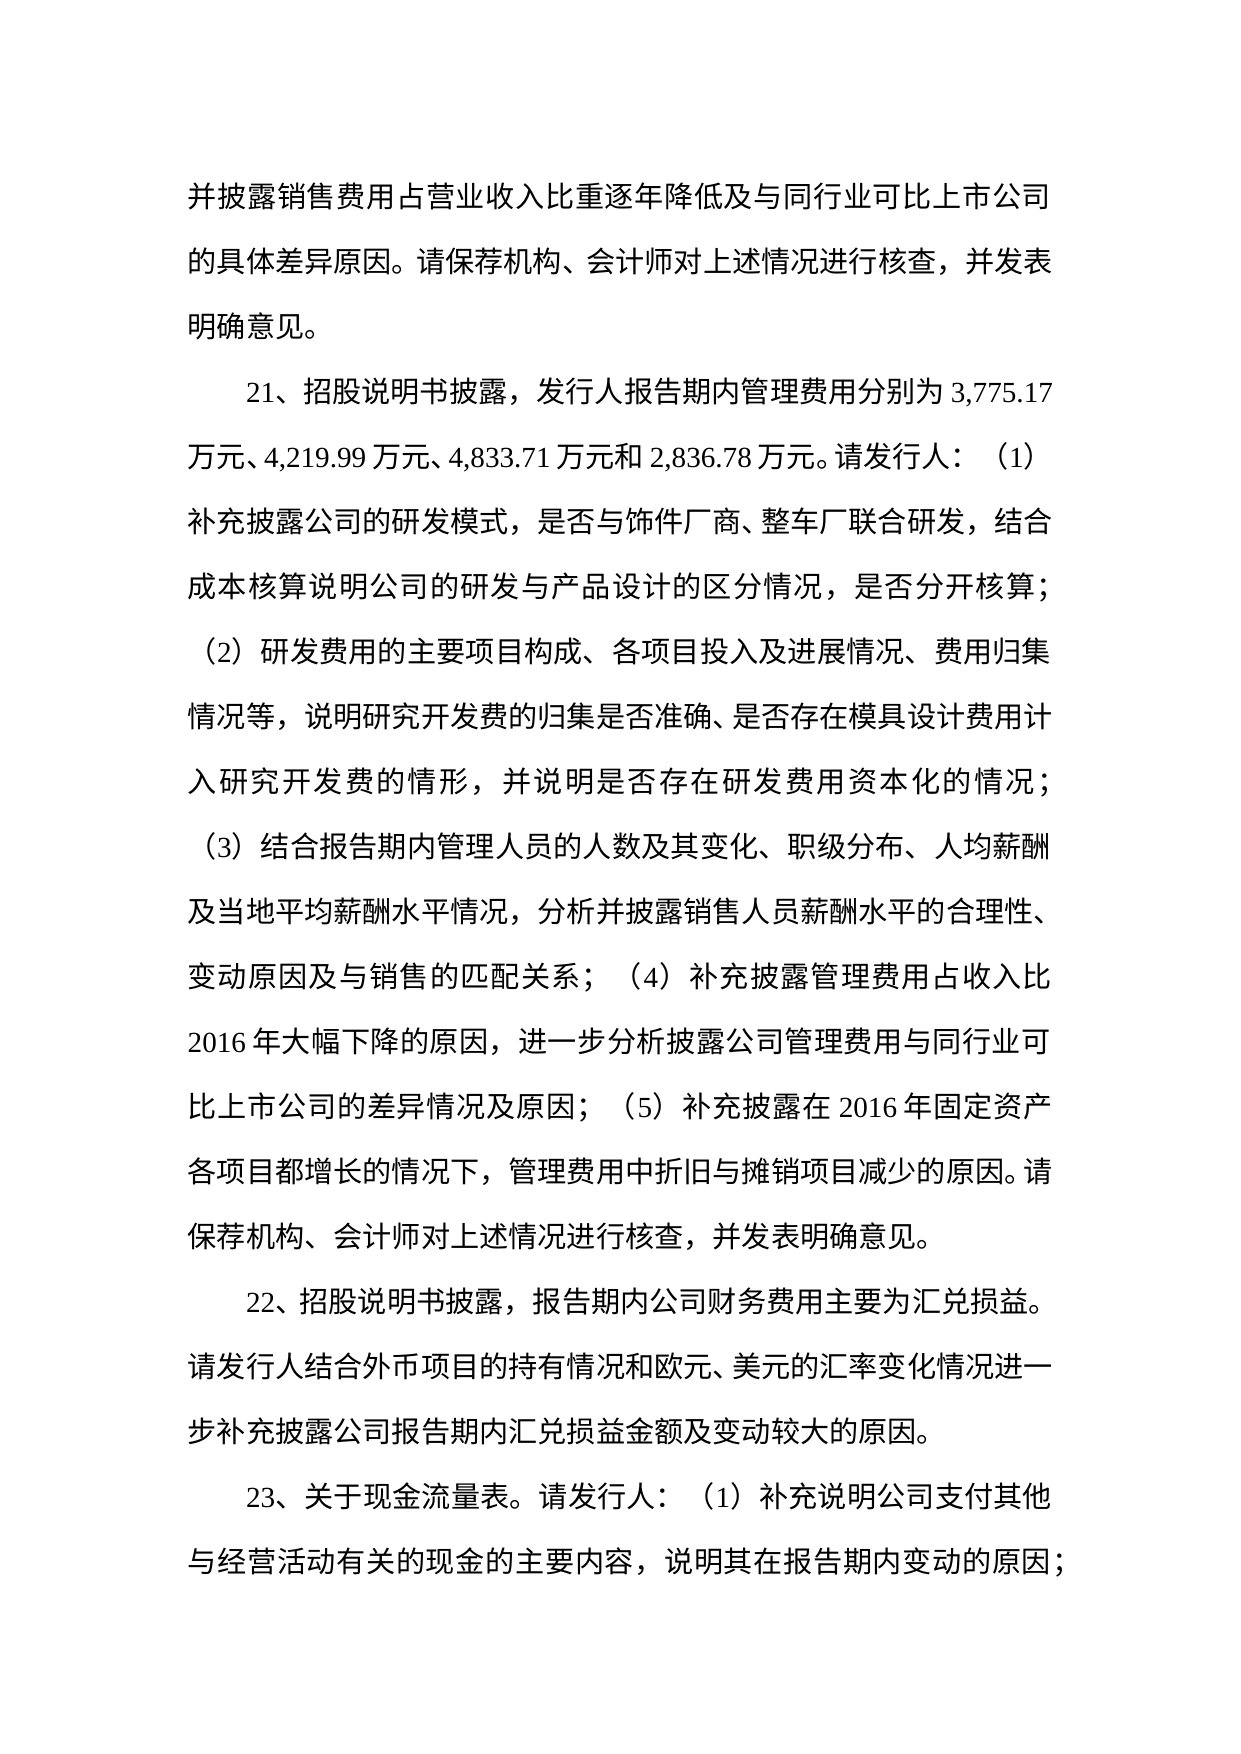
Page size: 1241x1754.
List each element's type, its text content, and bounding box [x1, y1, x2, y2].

text 21、招股说明书披露，发行人报告期内管理费用分别为3,775.17万元、4,219.99万元、4,833.71万元和2,836.78万元。请发行人：（1）补充披露公司的研发模式，是否与饰件厂商、整车厂联合研发，结合成本核算说明公司的研发与产品设计的区分情况，是否分开核算；（2）研发费用的主要项目构成、各项目投入及进展情况、费用归集情况等，说明研究开发费的归集是否准确、是否存在模具设计费用计入研究开发费的情形，并说明是否存在研发费用资本化的情况；（3）结合报告期内管理人员的人数及其变化、职级分布、人均薪酬及当地平均薪酬水平情况，分析并披露销售人员薪酬水平的合理性、变动原因及与销售的匹配关系；（4）补充披露管理费用占收入比2016年大幅下降的原因，进一步分析披露公司管理费用与同行业可比上市公司的差异情况及原因；（5）补充披露在2016年固定资产各项目都增长的情况下，管理费用中折旧与摊销项目减少的原因。请保荐机构、会计师对上述情况进行核查，并发表明确意见。 [187, 617, 1053, 1592]
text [187, 162, 1053, 617]
